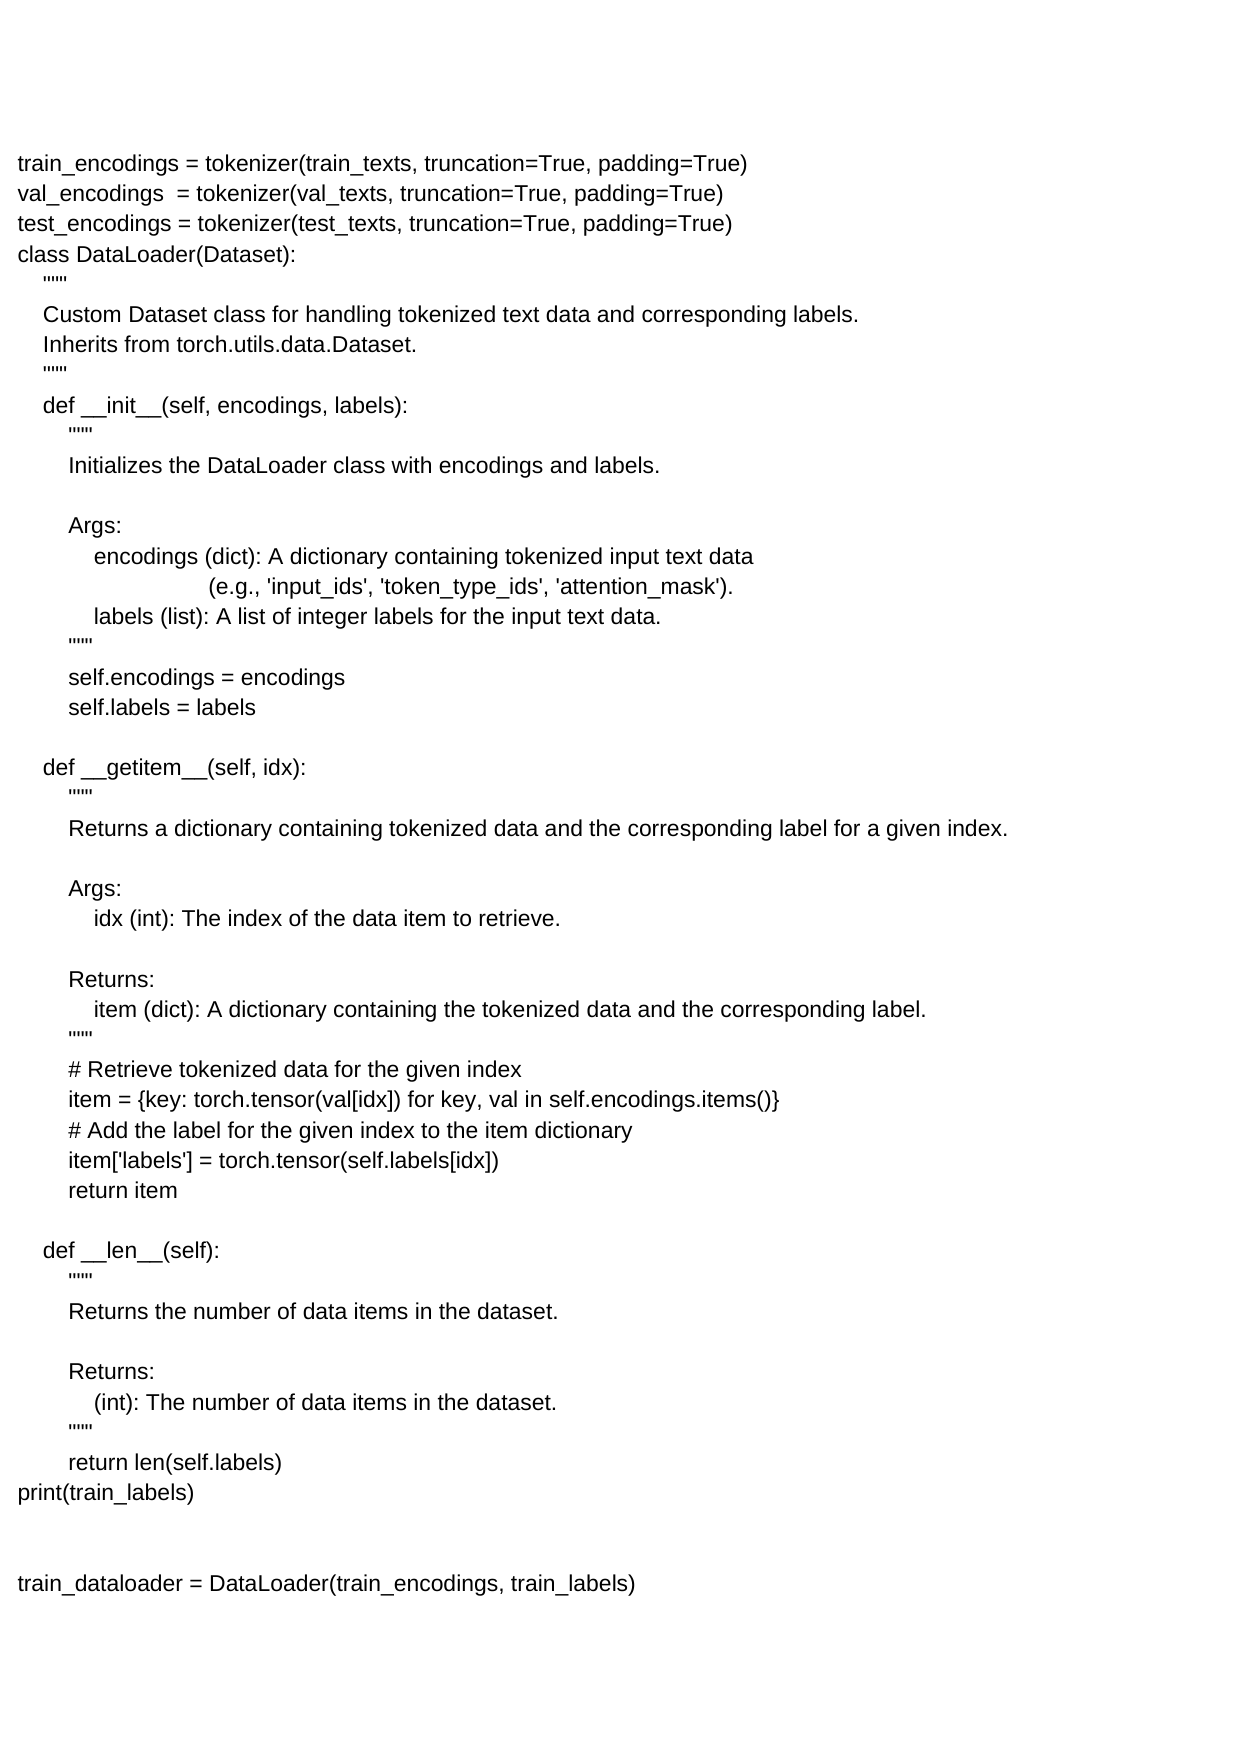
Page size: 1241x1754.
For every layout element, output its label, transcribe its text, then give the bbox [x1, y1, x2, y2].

text # Retrieve tokenized data for the given index [17, 1056, 1198, 1083]
text train_dataloader = DataLoader(train_encodings, train_labels) [17, 1570, 1198, 1596]
text (e.g., 'input_ids', 'token_type_ids', 'attention_mask'). [17, 573, 1198, 599]
text return len(self.labels) [17, 1449, 1198, 1475]
text item (dict): A dictionary containing the tokenized data and the corresponding label. [17, 996, 1198, 1022]
text class DataLoader(Dataset): [17, 241, 1198, 267]
text Custom Dataset class for handling tokenized text data and corresponding labels. [17, 301, 1198, 327]
text """ [17, 633, 1198, 660]
text def __len__(self): [17, 1237, 1198, 1264]
text """ [17, 271, 1198, 297]
text def __init__(self, encodings, labels): [17, 392, 1198, 418]
text return item [17, 1177, 1198, 1203]
text self.labels = labels [17, 694, 1198, 720]
text Returns the number of data items in the dataset. [17, 1298, 1198, 1324]
text test_encodings = tokenizer(test_texts, truncation=True, padding=True) [17, 210, 1198, 237]
text """ [17, 1268, 1198, 1294]
text train_encodings = tokenizer(train_texts, truncation=True, padding=True) [17, 150, 1198, 176]
text """ [17, 1419, 1198, 1445]
text # Add the label for the given index to the item dictionary [17, 1117, 1198, 1143]
text def __getitem__(self, idx): [17, 754, 1198, 781]
text Returns a dictionary containing tokenized data and the corresponding label for a given index. [17, 814, 1198, 841]
text """ [17, 784, 1198, 811]
text """ [17, 1026, 1198, 1052]
text """ [17, 361, 1198, 388]
text print(train_labels) [17, 1479, 1198, 1506]
text idx (int): The index of the data item to retrieve. [17, 905, 1198, 932]
text self.encodings = encodings [17, 663, 1198, 690]
text Inherits from torch.utils.data.Dataset. [17, 331, 1198, 358]
text Args: [17, 512, 1198, 539]
text Returns: [17, 1358, 1198, 1385]
text item = {key: torch.tensor(val[idx]) for key, val in self.encodings.items()} [17, 1086, 1198, 1113]
text item['labels'] = torch.tensor(self.labels[idx]) [17, 1147, 1198, 1173]
text val_encodings = tokenizer(val_texts, truncation=True, padding=True) [17, 180, 1198, 207]
text labels (list): A list of integer labels for the input text data. [17, 603, 1198, 629]
text """ [17, 422, 1198, 448]
text Initializes the DataLoader class with encodings and labels. [17, 452, 1198, 478]
text Returns: [17, 966, 1198, 992]
text Args: [17, 875, 1198, 901]
text (int): The number of data items in the dataset. [17, 1388, 1198, 1415]
text encodings (dict): A dictionary containing tokenized input text data [17, 543, 1198, 569]
